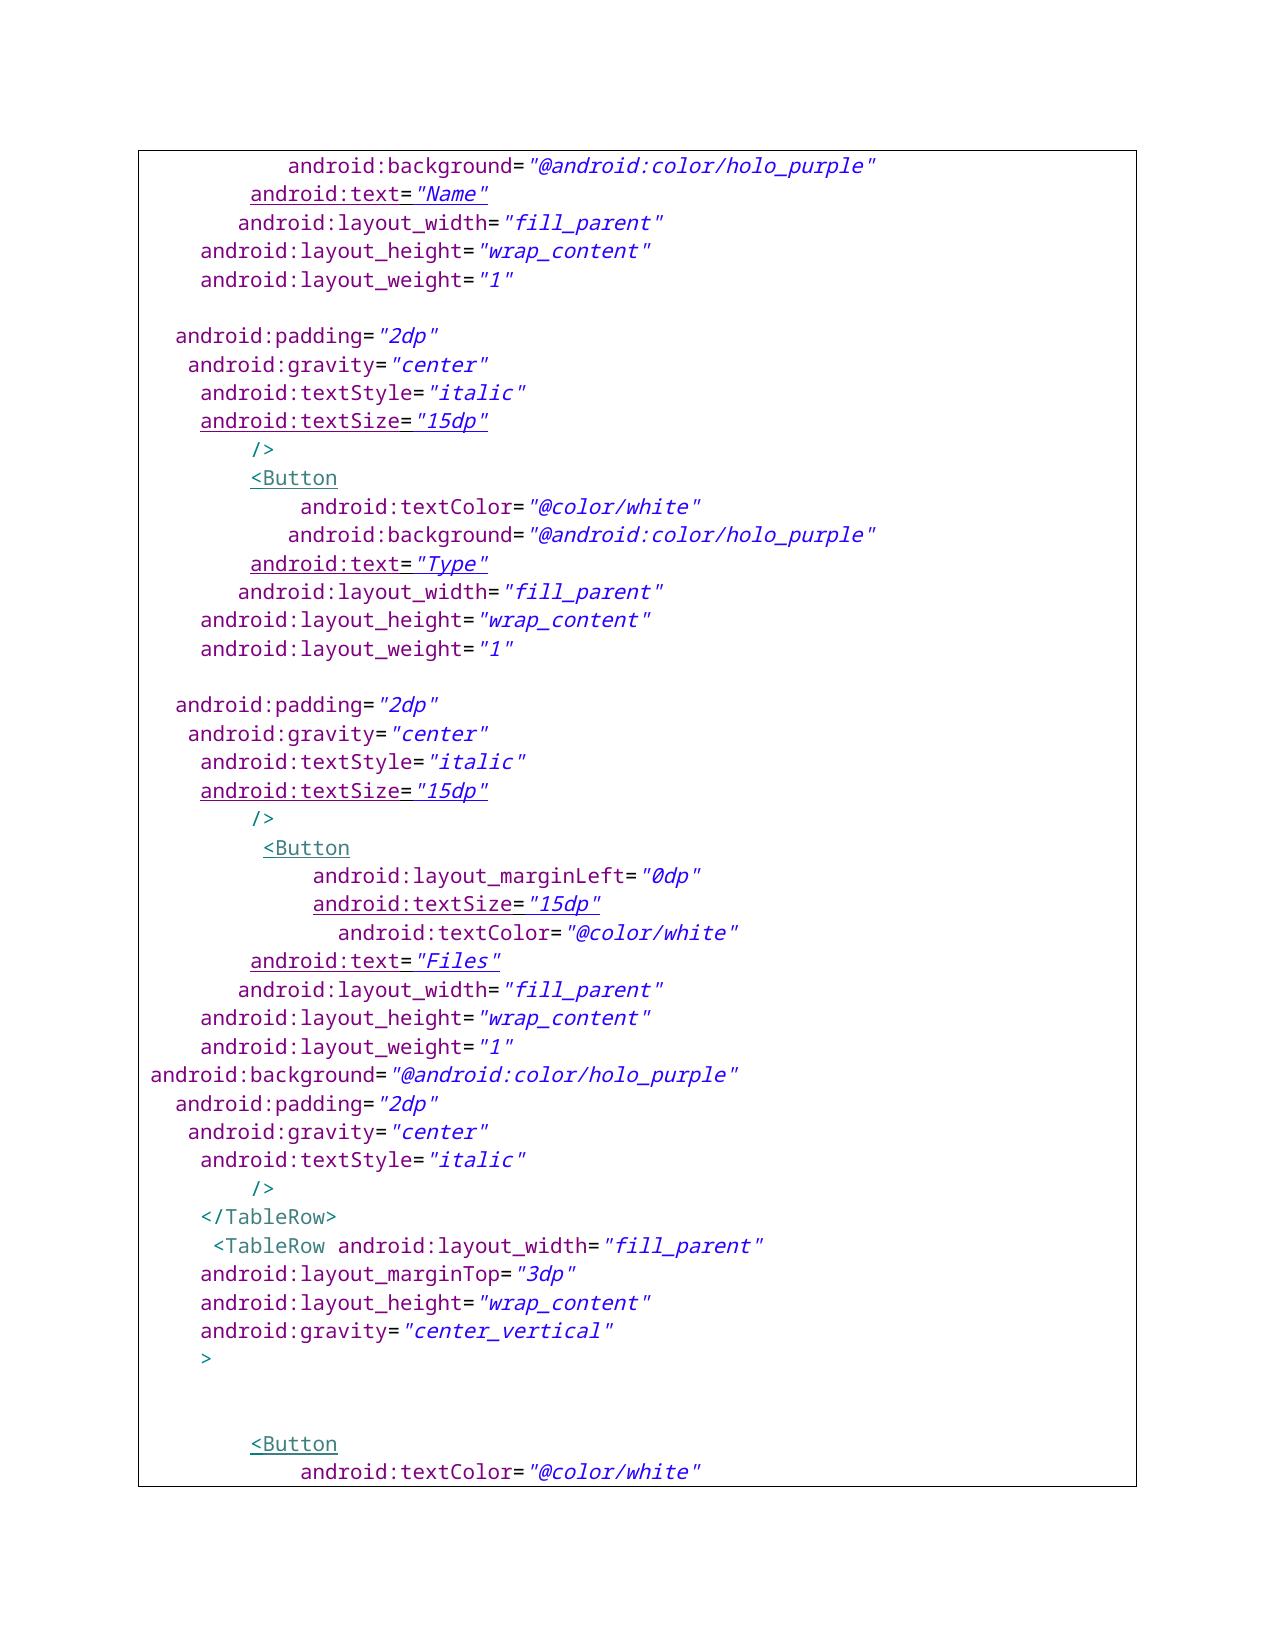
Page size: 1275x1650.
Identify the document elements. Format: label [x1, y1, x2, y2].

table_cell [139, 151, 1136, 1486]
